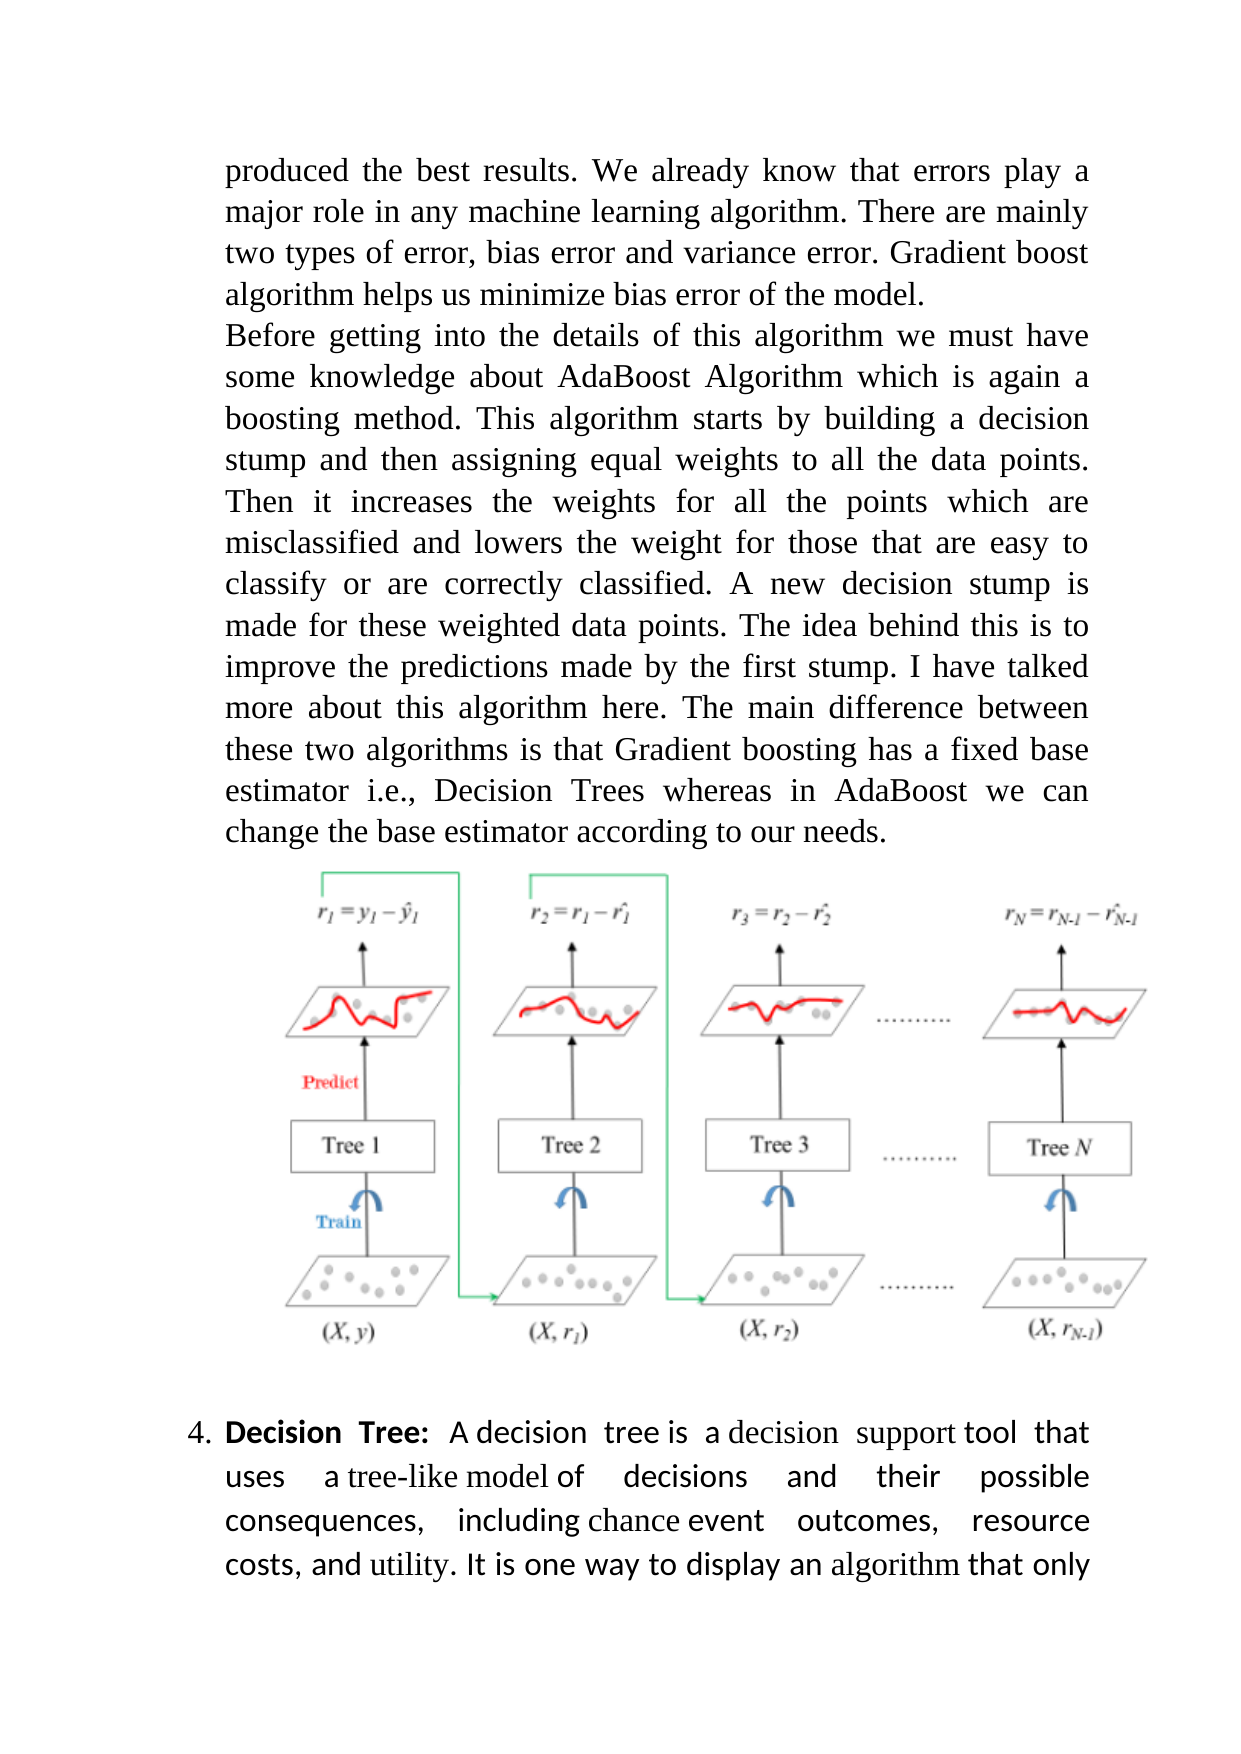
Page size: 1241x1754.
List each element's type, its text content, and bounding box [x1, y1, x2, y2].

picture [225, 853, 1166, 1368]
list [187, 1411, 1090, 1583]
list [187, 150, 1090, 312]
